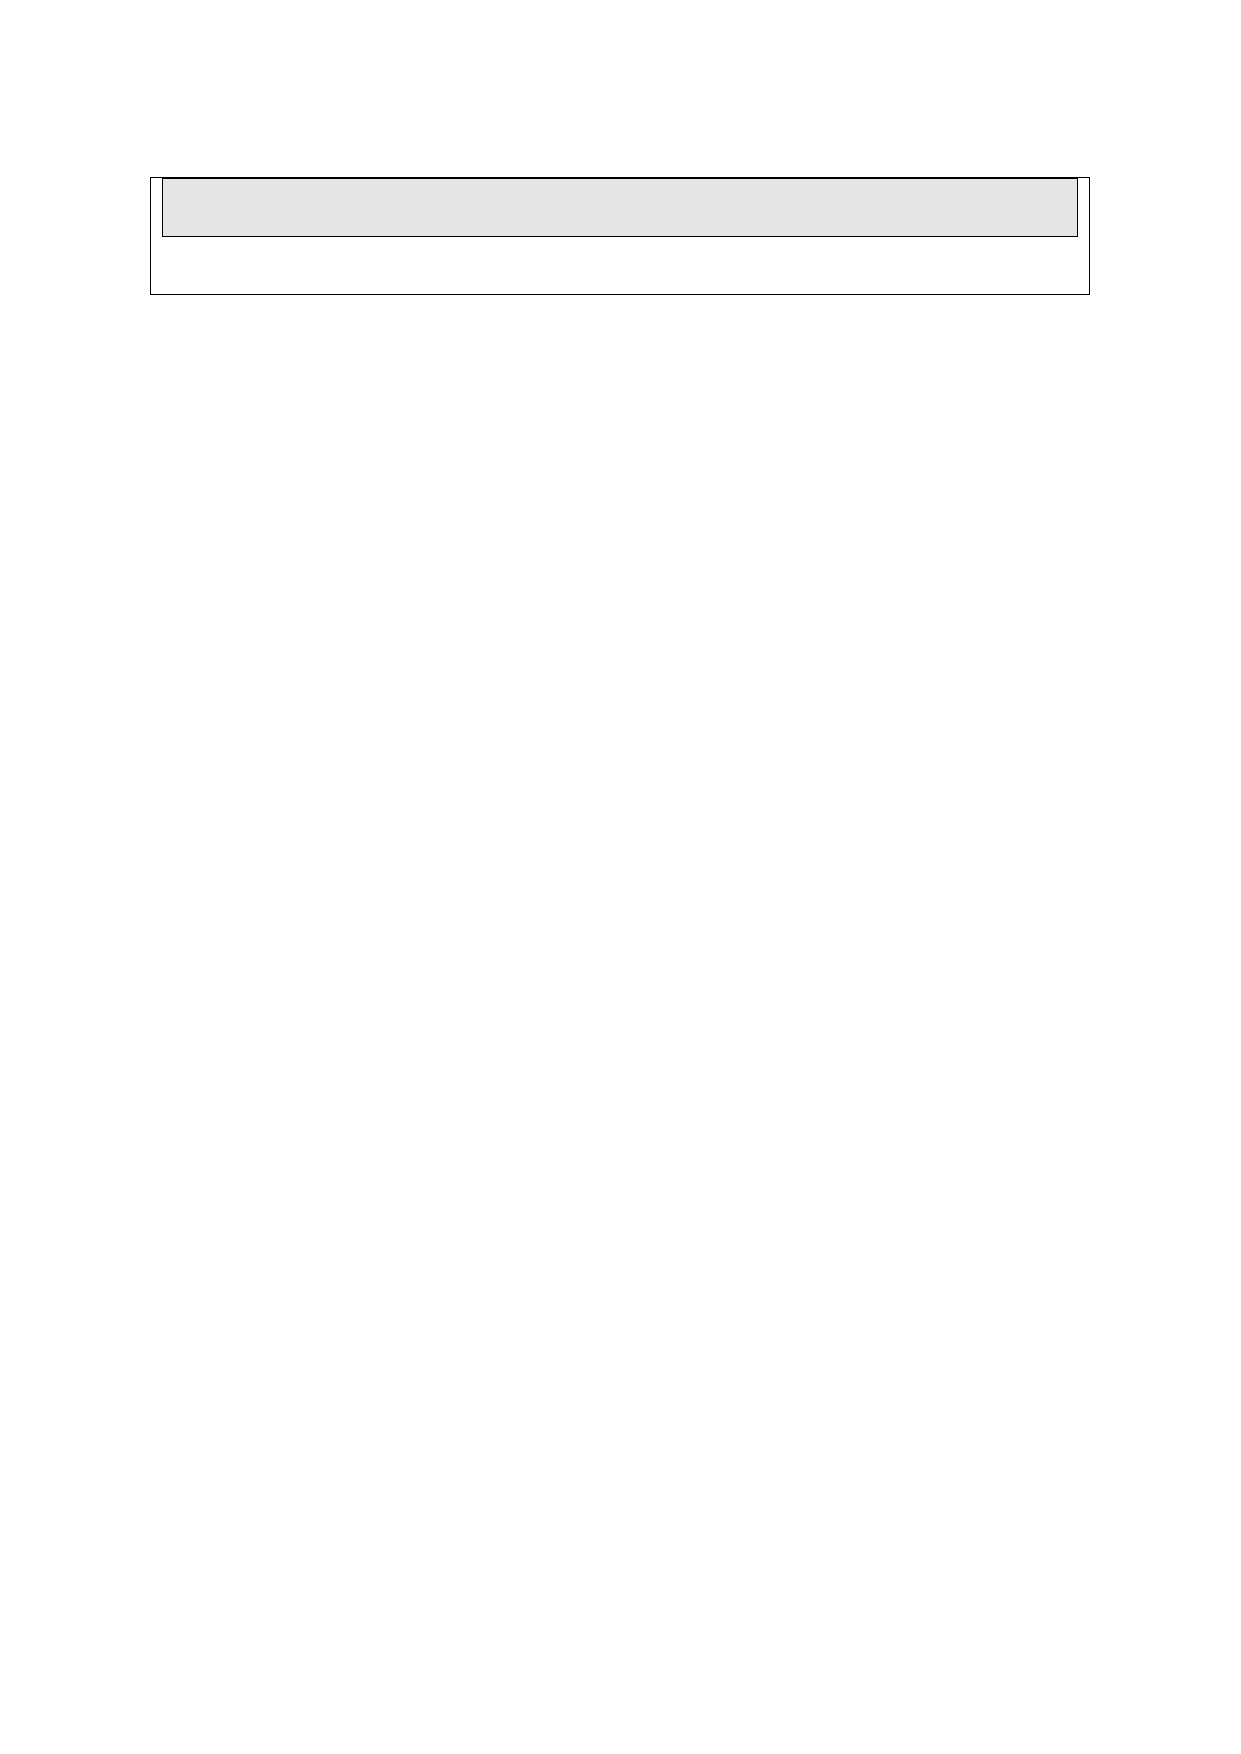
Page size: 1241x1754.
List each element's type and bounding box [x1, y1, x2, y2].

table_cell [151, 178, 1089, 294]
